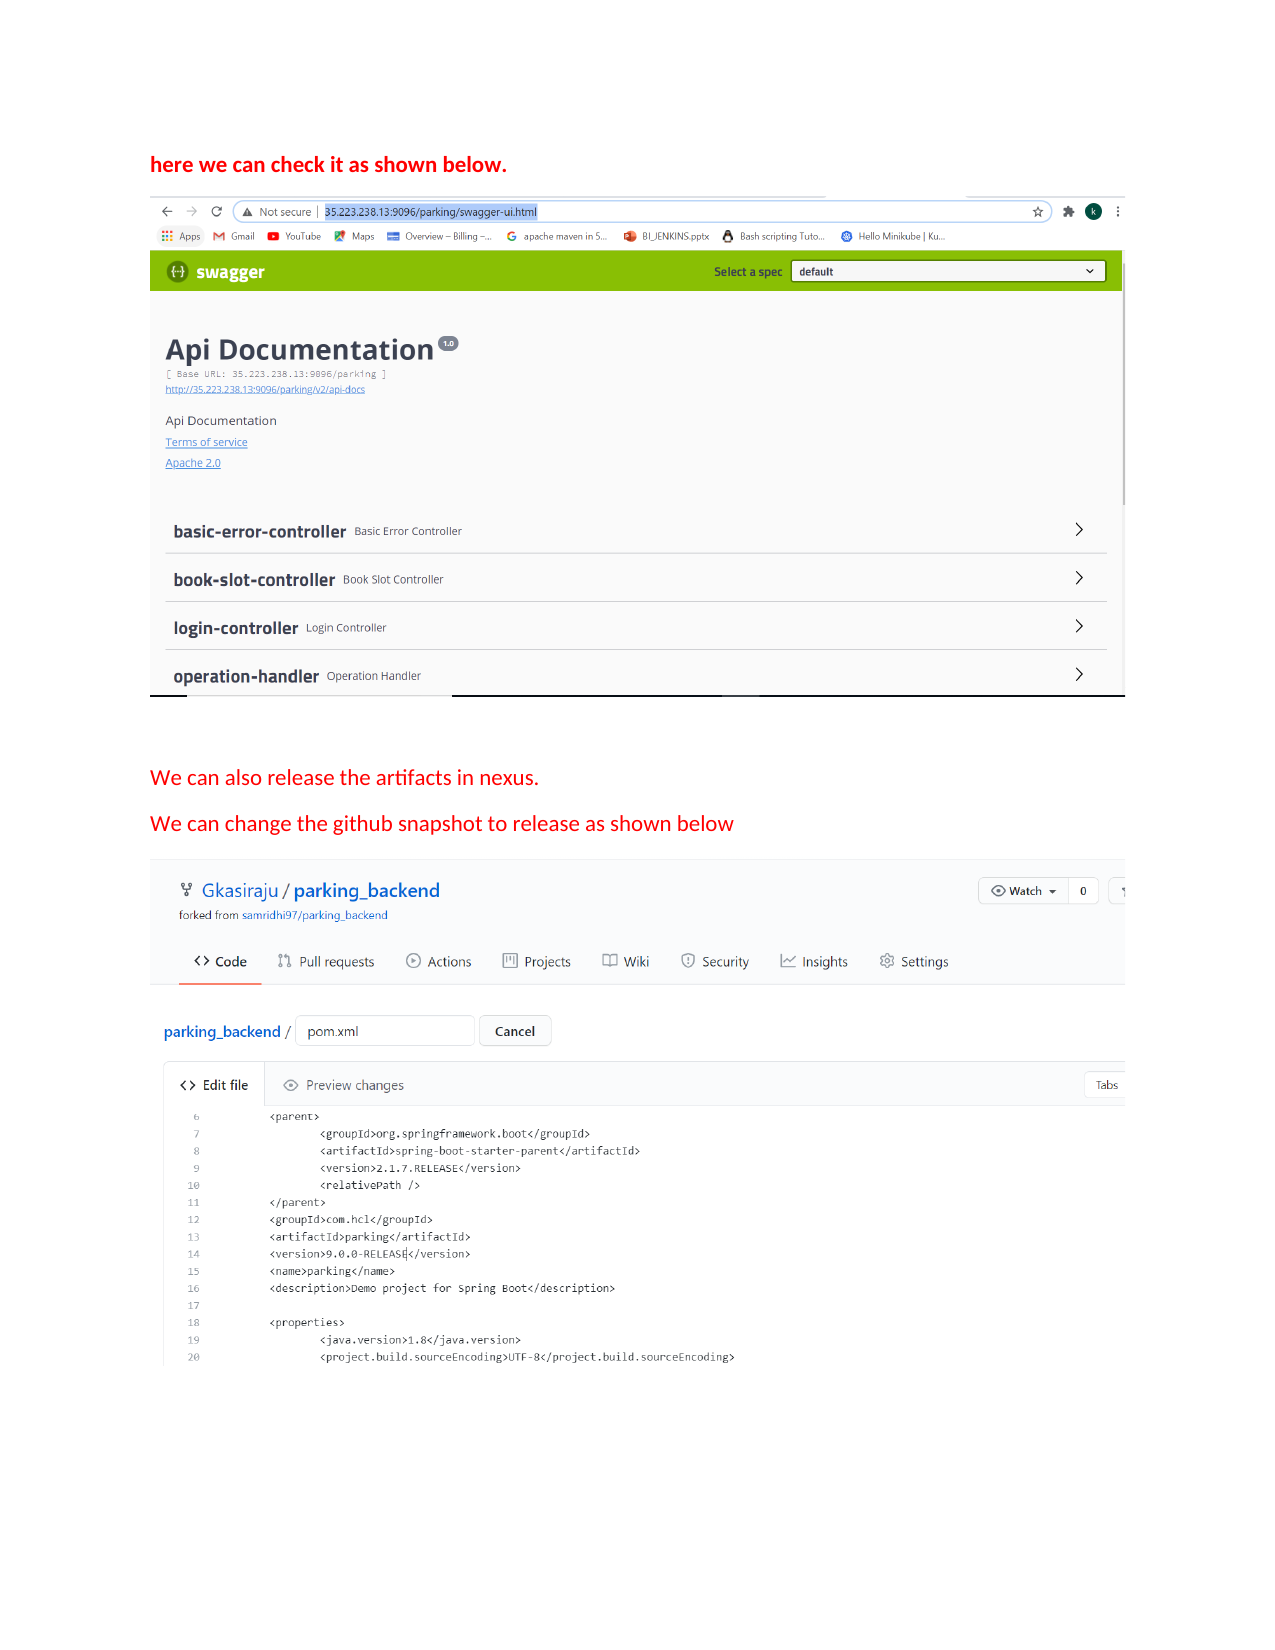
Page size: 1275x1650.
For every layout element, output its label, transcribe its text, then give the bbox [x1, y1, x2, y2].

picture [150, 196, 1125, 697]
picture [150, 856, 1125, 1366]
text We can also release the artifacts in nexus. [150, 763, 1125, 791]
text here we can check it as shown below. [150, 150, 1125, 178]
text We can change the github snapshot to release as shown below [150, 809, 1125, 838]
